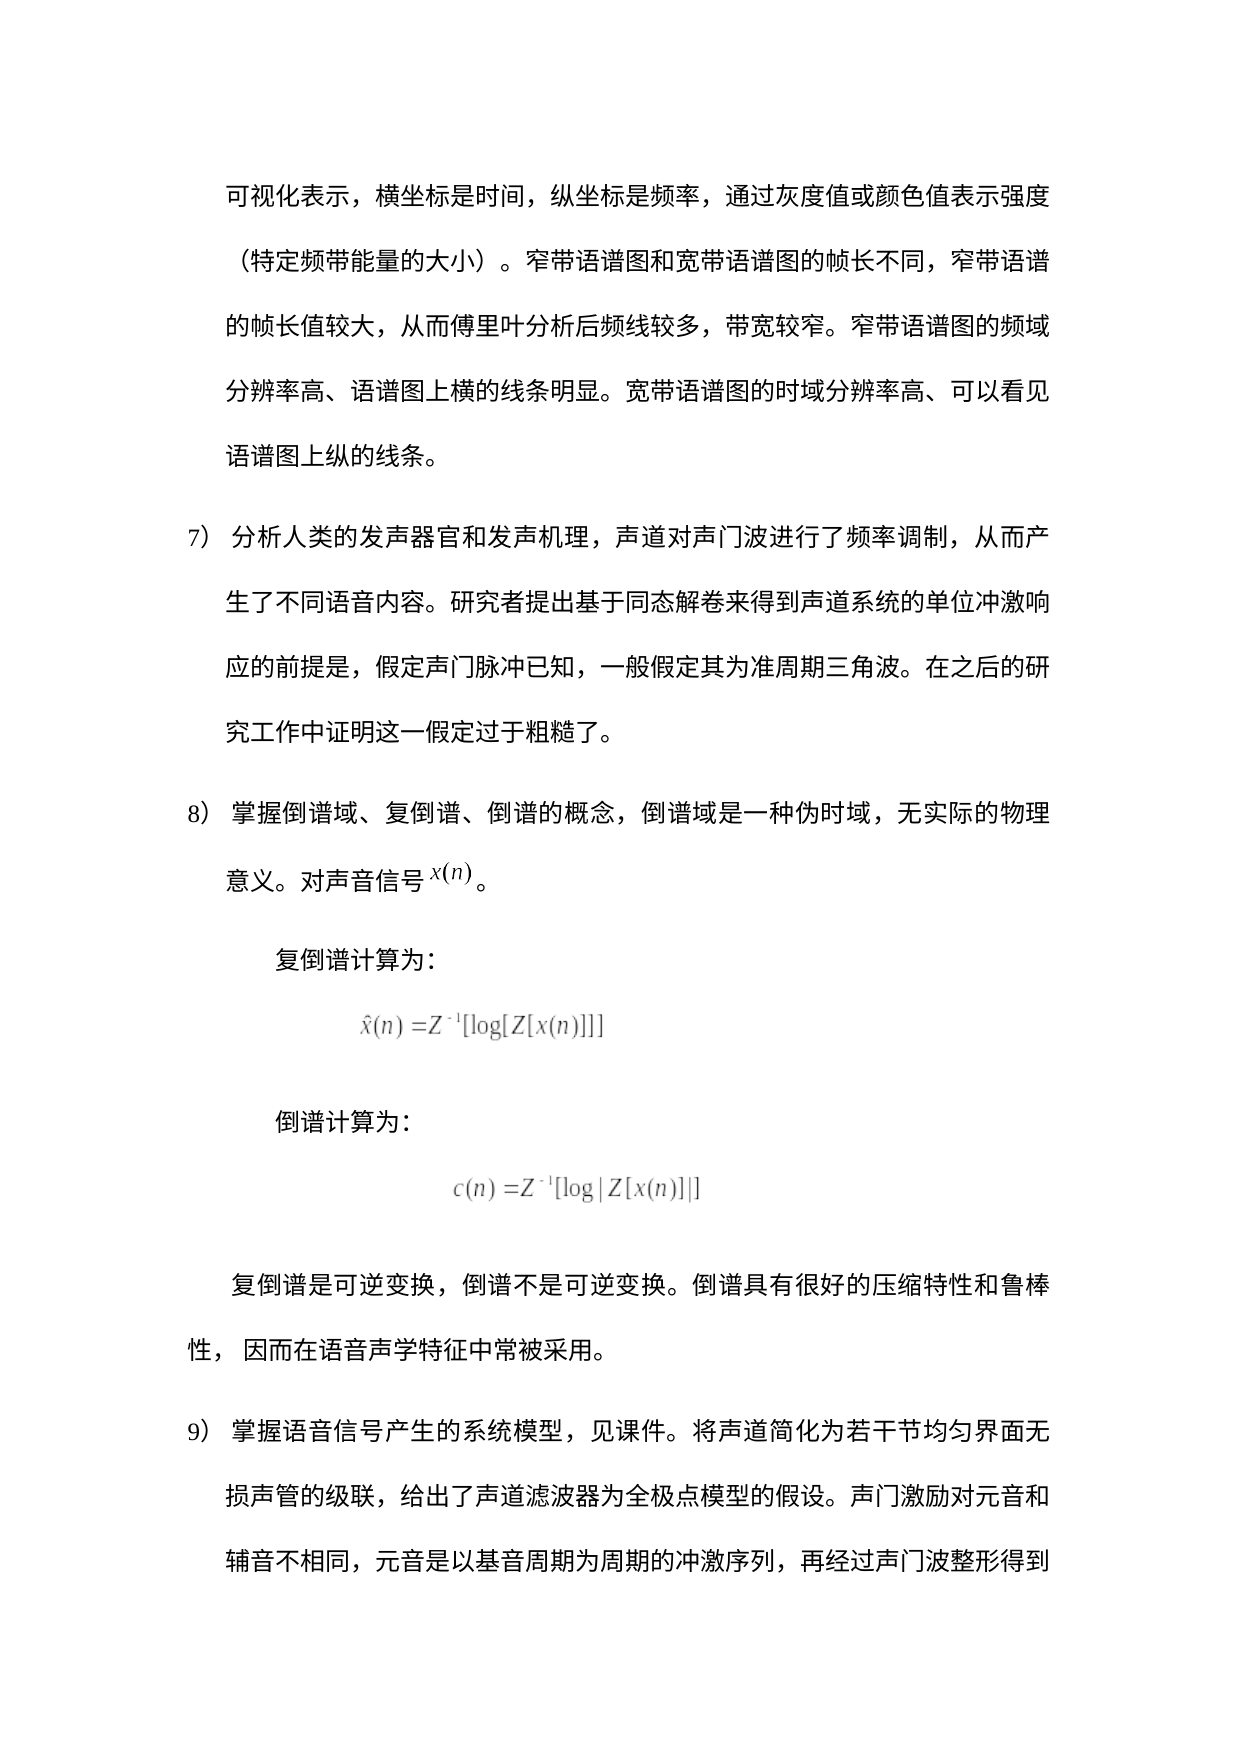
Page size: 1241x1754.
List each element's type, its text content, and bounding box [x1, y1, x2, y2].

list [187, 162, 1053, 487]
text 复倒谱是可逆变换，倒谱不是可逆变换。倒谱具有很好的压缩特性和鲁棒性， 因而在语音声学特征中常被采用。 [187, 1251, 1053, 1381]
list 倒谱计算为： [225, 1088, 1053, 1153]
list 掌握倒谱域、复倒谱、倒谱的概念，倒谱域是一种伪时域，无实际的物理意义。对声音信号。 [187, 779, 1053, 909]
list 分析人类的发声器官和发声机理，声道对声门波进行了频率调制，从而产生了不同语音内容。研究者提出基于同态解卷来得到声道系统的单位冲激响应的前提是，假定声门脉冲已知，一般假定其为准周期三角波。在之后的研究工作中证明这一假定过于粗糙了。 [187, 503, 1053, 763]
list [187, 1397, 1053, 1592]
list 复倒谱计算为： [225, 926, 1053, 991]
